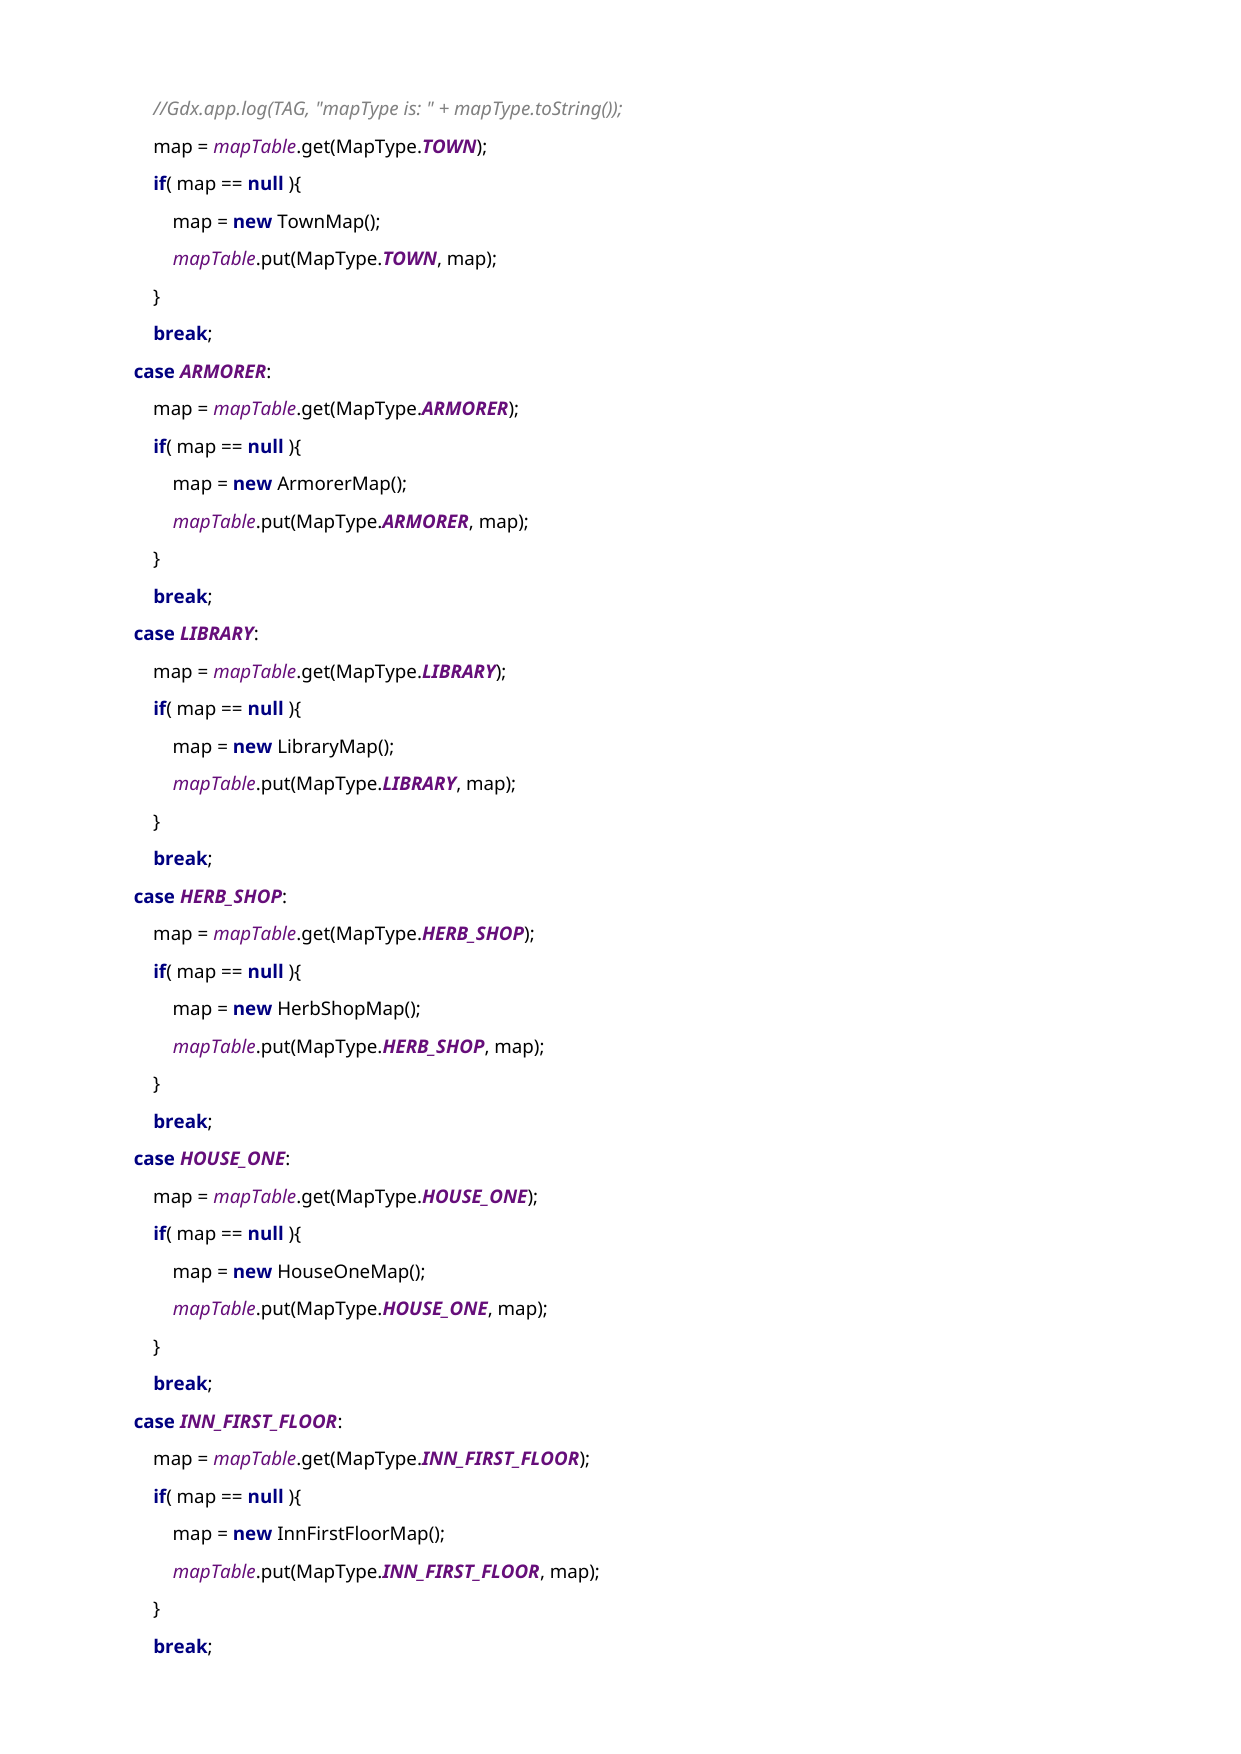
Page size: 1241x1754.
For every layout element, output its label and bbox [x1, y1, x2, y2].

text [75, 89, 1165, 1664]
